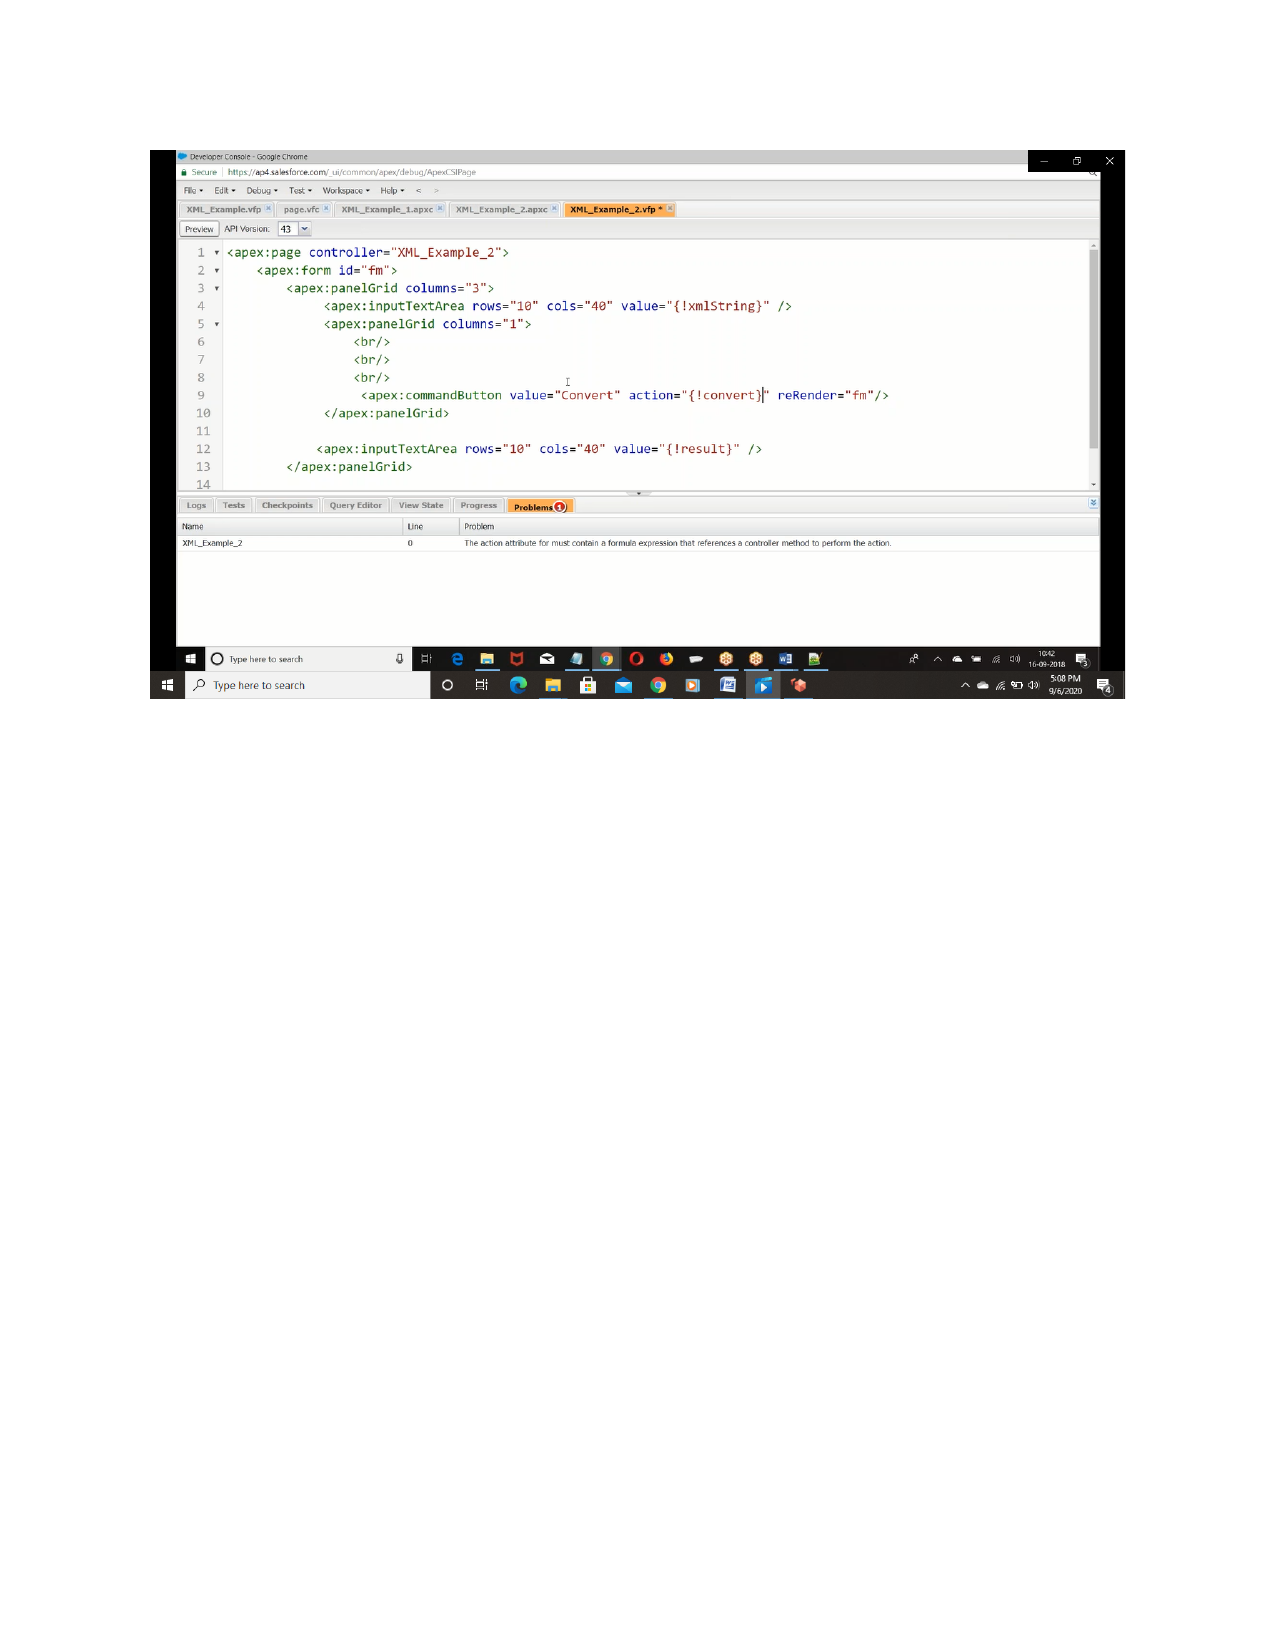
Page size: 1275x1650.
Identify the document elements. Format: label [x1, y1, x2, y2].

picture [150, 150, 1125, 699]
